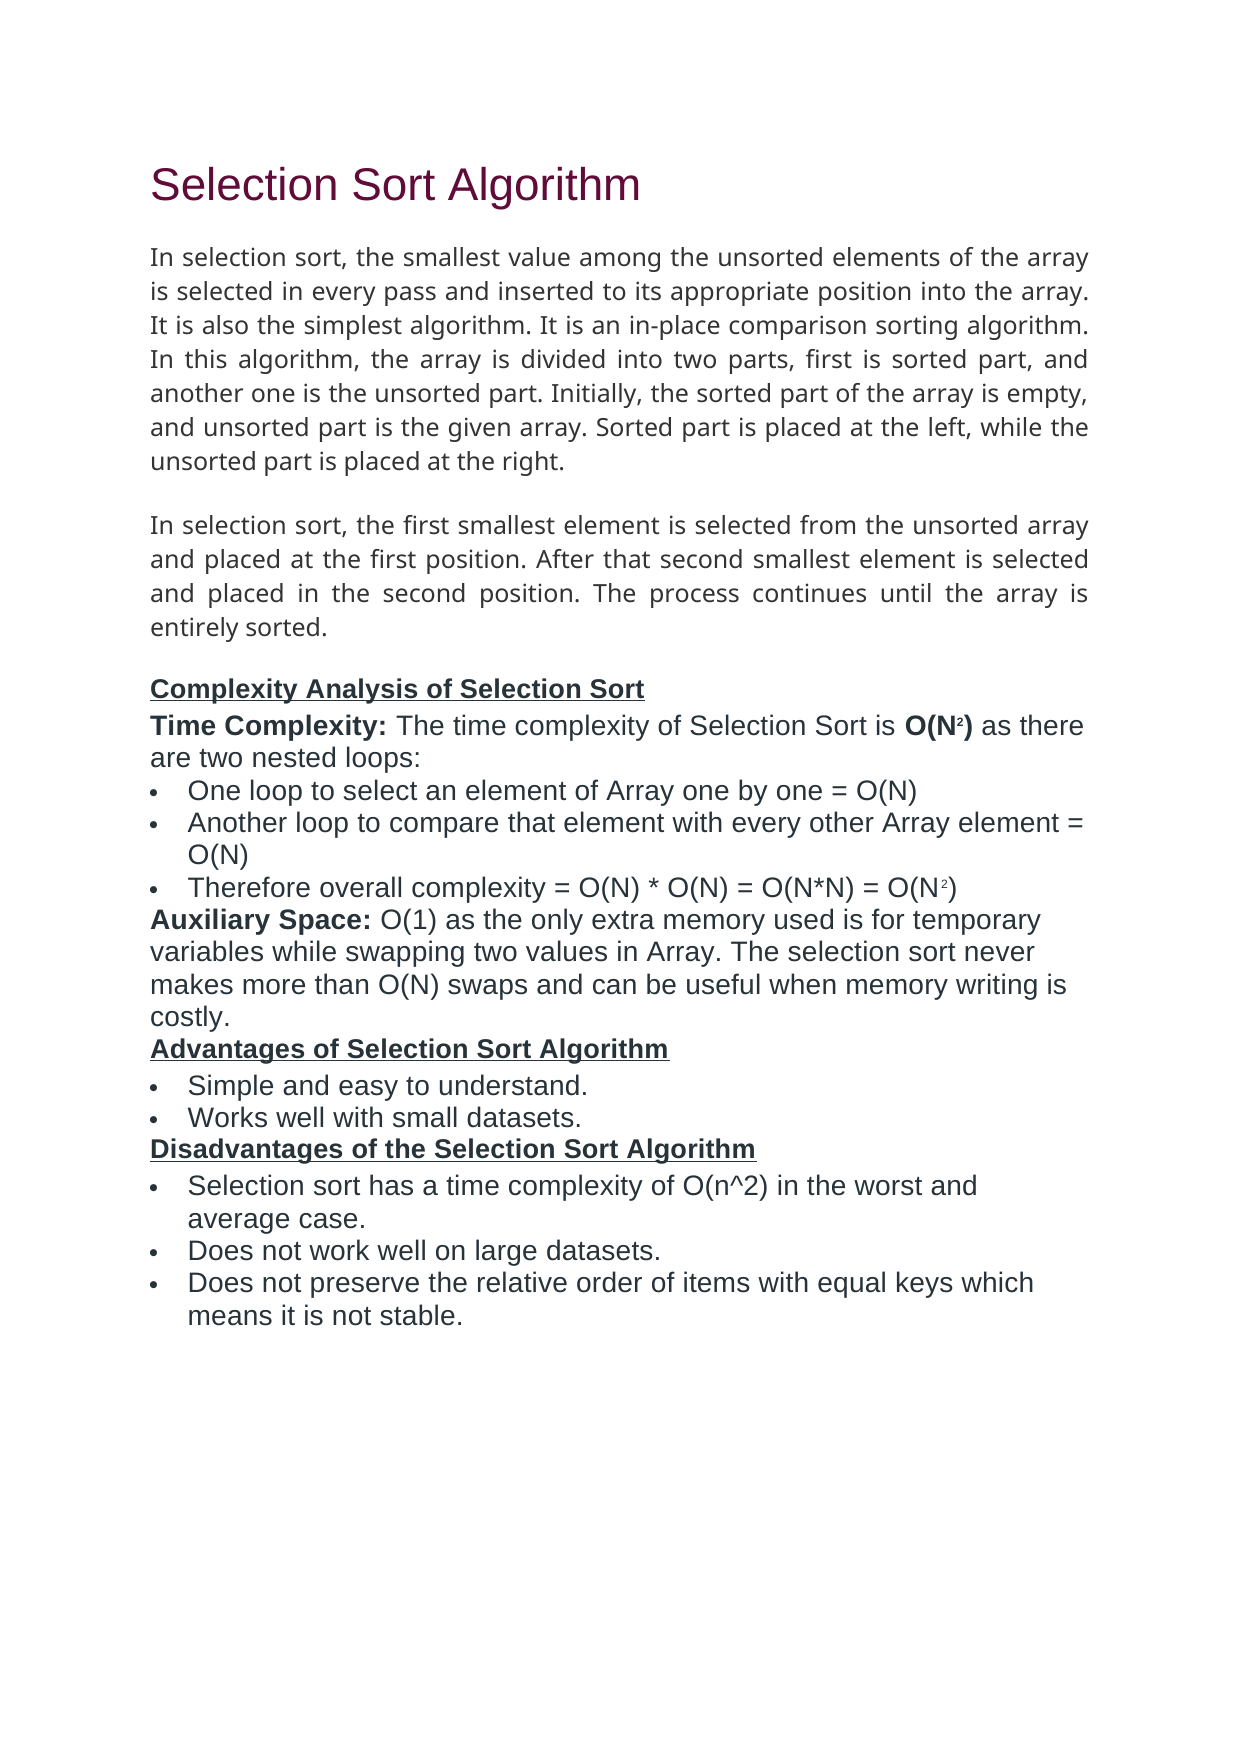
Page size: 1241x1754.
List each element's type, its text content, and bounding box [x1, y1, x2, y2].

text Time Complexity: The time complexity of Selection Sort is O(N2) as there are two nested loops: [150, 709, 1090, 773]
subtitle Disadvantages of the Selection Sort Algorithm [150, 1133, 1090, 1164]
list Does not work well on large datasets. [150, 1234, 1090, 1266]
list Simple and easy to understand. [150, 1068, 1090, 1101]
text Auxiliary Space: O(1) as the only extra memory used is for temporary variables while swapping two values in Array. The selection sort never makes more than O(N) swaps and can be useful when memory writing is costly. [150, 903, 1090, 1033]
subtitle Advantages of Selection Sort Algorithm [150, 1033, 1090, 1064]
text In selection sort, the smallest value among the unsorted elements of the array is selected in every pass and inserted to its appropriate position into the array. It is also the simplest algorithm. It is an in-place comparison sorting algorithm. In this algorithm, the array is divided into two parts, first is sorted part, and another one is the unsorted part. Initially, the sorted part of the array is empty, and unsorted part is the given array. Sorted part is placed at the left, while the unsorted part is placed at the right. [150, 240, 1090, 478]
list Does not preserve the relative order of items with equal keys which means it is not stable. [150, 1266, 1090, 1331]
list One loop to select an element of Array one by one = O(N) [150, 773, 1090, 806]
list Another loop to compare that element with every other Array element = O(N) [150, 806, 1090, 871]
list Therefore overall complexity = O(N) * O(N) = O(N*N) = O(N2) [150, 871, 1090, 903]
subtitle Selection Sort Algorithm [150, 158, 1090, 211]
subtitle Complexity Analysis of Selection Sort [150, 673, 1090, 704]
list Selection sort has a time complexity of O(n^2) in the worst and average case. [150, 1169, 1090, 1234]
list Works well with small datasets. [150, 1101, 1090, 1133]
text In selection sort, the first smallest element is selected from the unsorted array and placed at the first position. After that second smallest element is selected and placed in the second position. The process continues until the array is entirely sorted. [150, 507, 1090, 643]
